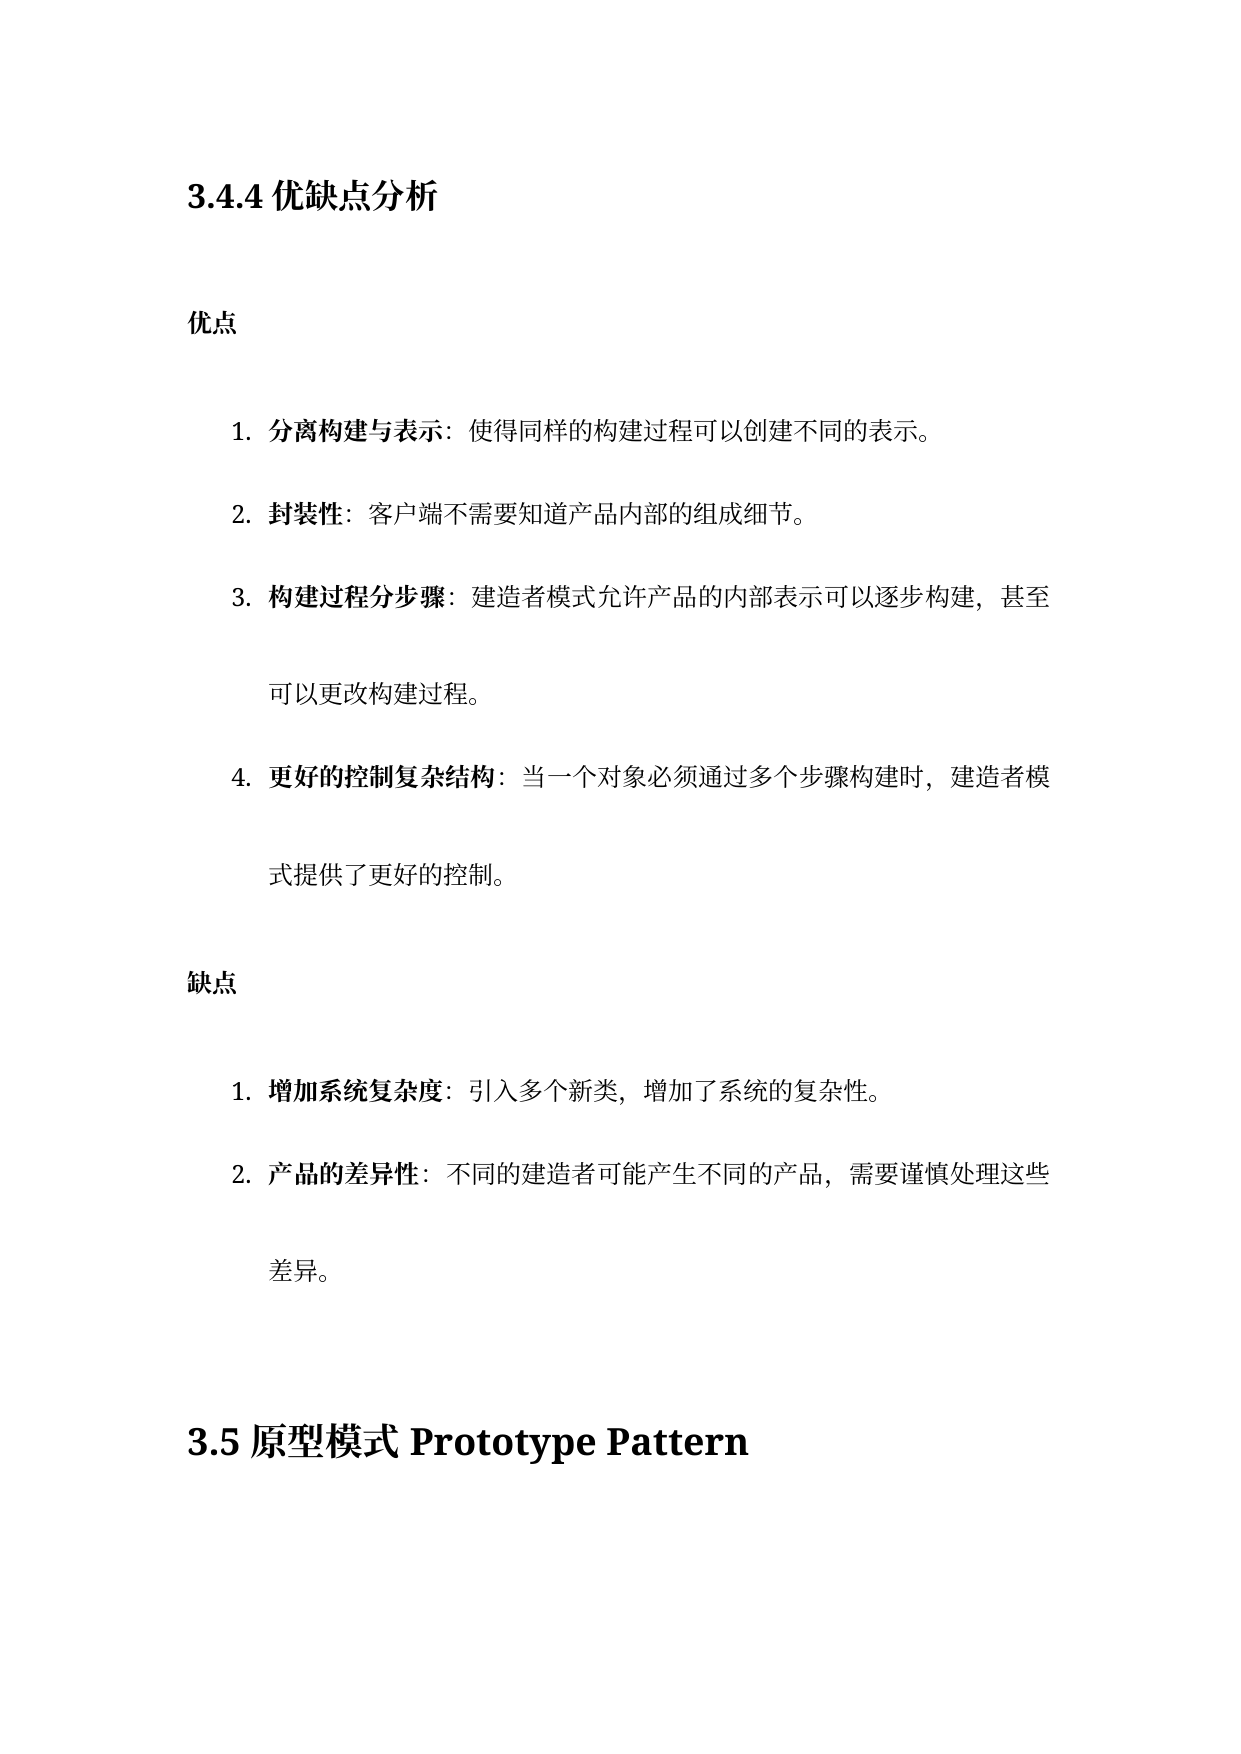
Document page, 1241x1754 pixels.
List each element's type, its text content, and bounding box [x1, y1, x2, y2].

subtitle 3.4.4 优缺点分析 [187, 162, 1053, 227]
list 更好的控制复杂结构：当一个对象必须通过多个步骤构建时，建造者模式提供了更好的控制。 [231, 743, 1053, 906]
list 增加系统复杂度：引入多个新类，增加了系统的复杂性。 [231, 1057, 1053, 1122]
list 封装性：客户端不需要知道产品内部的组成细节。 [231, 480, 1053, 545]
subtitle 3.5 原型模式 Prototype Pattern [187, 1407, 1053, 1472]
list 产品的差异性：不同的建造者可能产生不同的产品，需要谨慎处理这些差异。 [231, 1140, 1053, 1302]
text 优点 [187, 289, 1053, 354]
list 构建过程分步骤：建造者模式允许产品的内部表示可以逐步构建，甚至可以更改构建过程。 [231, 563, 1053, 726]
text 缺点 [187, 949, 1053, 1014]
list 分离构建与表示：使得同样的构建过程可以创建不同的表示。 [231, 397, 1053, 462]
